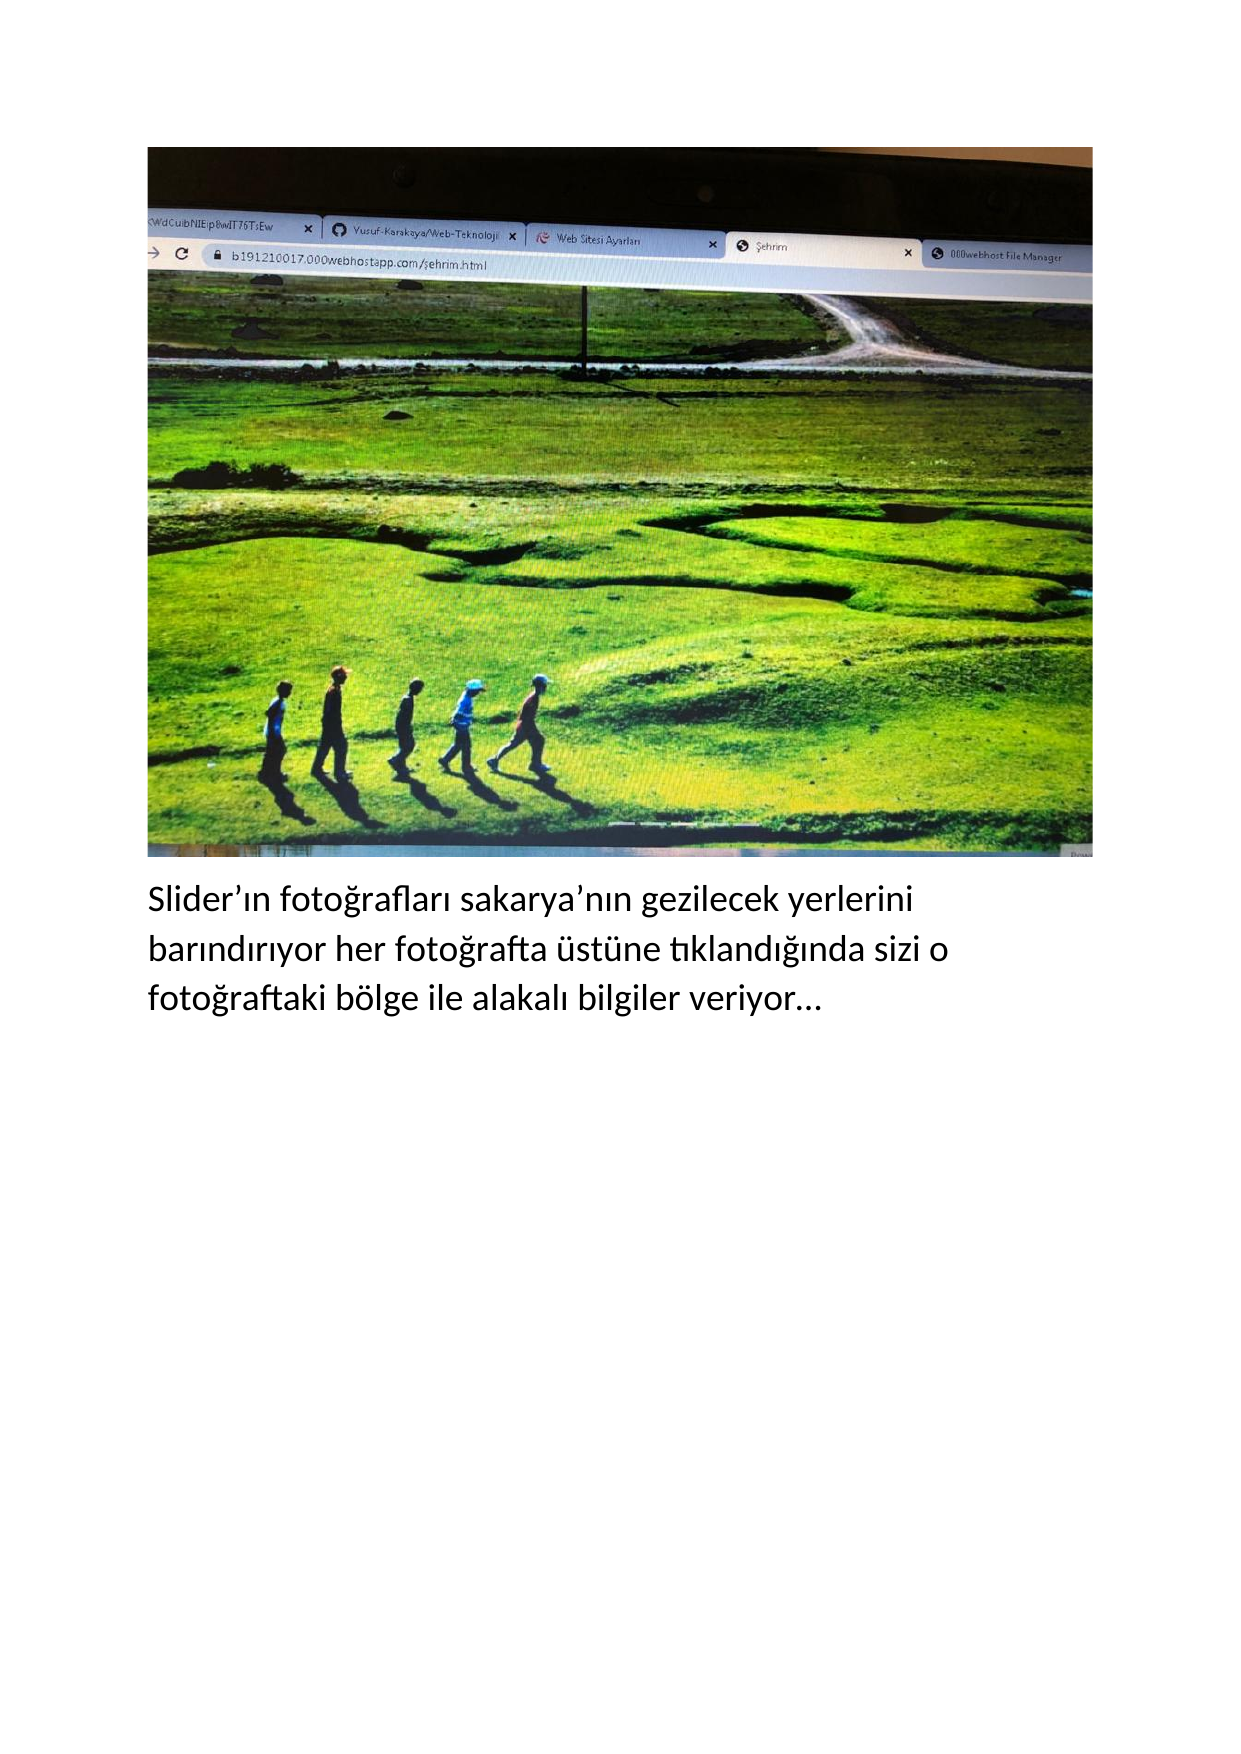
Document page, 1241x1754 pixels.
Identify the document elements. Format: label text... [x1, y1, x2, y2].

text Slider’ın fotoğrafları sakarya’nın gezilecek yerlerini barındırıyor her fotoğrafta üstüne tıklandığında sizi o fotoğraftaki bölge ile alakalı bilgiler veriyor… [148, 875, 1093, 1020]
picture [147, 147, 1093, 857]
